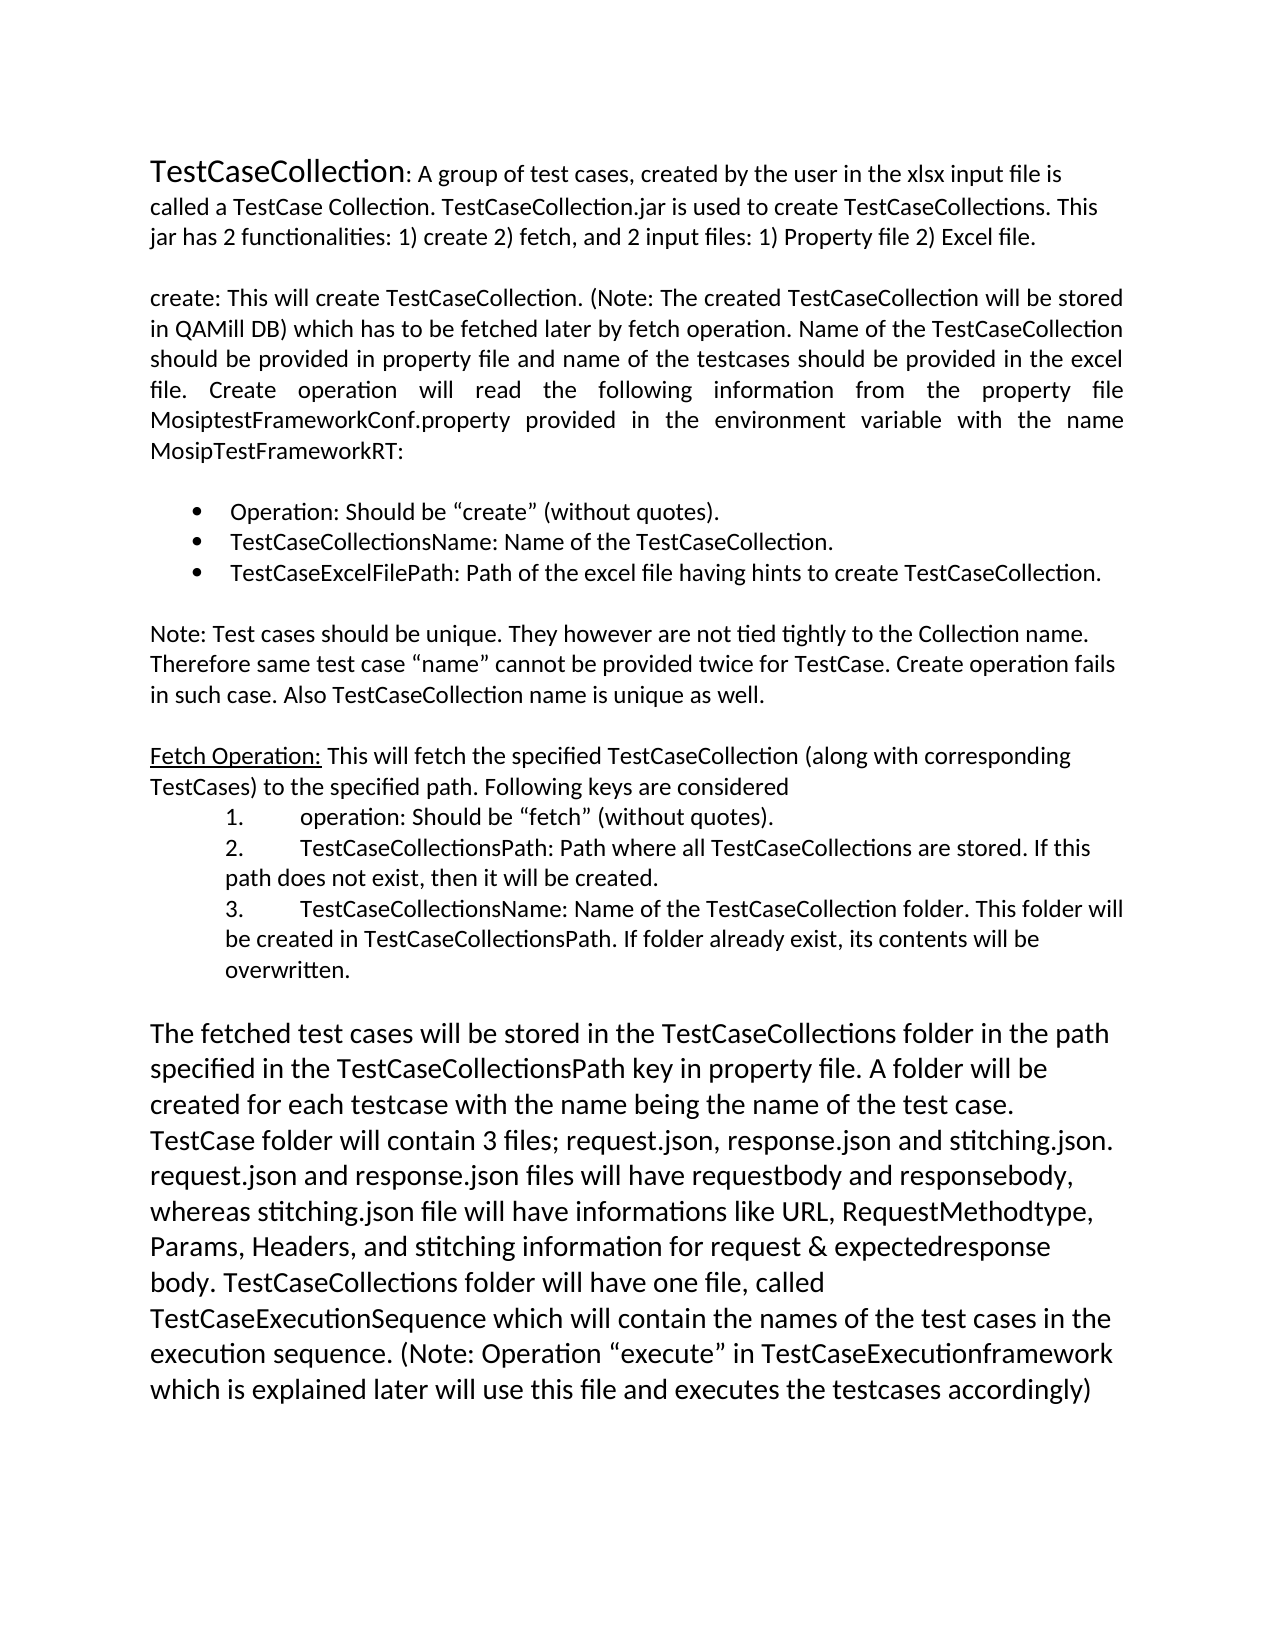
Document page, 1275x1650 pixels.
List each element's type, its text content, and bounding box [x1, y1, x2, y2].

text TestCaseCollection: A group of test cases, created by the user in the xlsx input file is called a TestCase Collection. TestCaseCollection.jar is used to create TestCaseCollections. This jar has 2 functionalities: 1) create 2) fetch, and 2 input files: 1) Property file 2) Excel file. [150, 150, 1125, 252]
text The fetched test cases will be stored in the TestCaseCollections folder in the path specified in the TestCaseCollectionsPath key in property file. A folder will be created for each testcase with the name being the name of the test case. TestCase folder will contain 3 files; request.json, response.json and stitching.json. request.json and response.json files will have requestbody and responsebody, whereas stitching.json file will have informations like URL, RequestMethodtype, Params, Headers, and stitching information for request & expectedresponse body. TestCaseCollections folder will have one file, called TestCaseExecutionSequence which will contain the names of the test cases in the execution sequence. (Note: Operation “execute” in TestCaseExecutionframework which is explained later will use this file and executes the testcases accordingly) [150, 1015, 1125, 1407]
list TestCaseCollectionsPath: Path where all TestCaseCollections are stored. If this path does not exist, then it will be created. [225, 832, 1125, 893]
list operation: Should be “fetch” (without quotes). [225, 801, 1125, 832]
list TestCaseCollectionsName: Name of the TestCaseCollection. [193, 526, 1125, 557]
list TestCaseExcelFilePath: Path of the excel file having hints to create TestCaseCollection. [193, 557, 1125, 587]
text Fetch Operation: This will fetch the specified TestCaseCollection (along with corresponding TestCases) to the specified path. Following keys are considered [150, 740, 1125, 801]
list Operation: Should be “create” (without quotes). [193, 496, 1125, 526]
text create: This will create TestCaseCollection. (Note: The created TestCaseCollection will be stored in QAMill DB) which has to be fetched later by fetch operation. Name of the TestCaseCollection should be provided in property file and name of the testcases should be provided in the excel file. Create operation will read the following information from the property file MosiptestFrameworkConf.property provided in the environment variable with the name MosipTestFrameworkRT: [150, 282, 1125, 465]
list TestCaseCollectionsName: Name of the TestCaseCollection folder. This folder will be created in TestCaseCollectionsPath. If folder already exist, its contents will be overwritten. [225, 893, 1125, 984]
text Note: Test cases should be unique. They however are not tied tightly to the Collection name. Therefore same test case “name” cannot be provided twice for TestCase. Create operation fails in such case. Also TestCaseCollection name is unique as well. [150, 618, 1125, 709]
